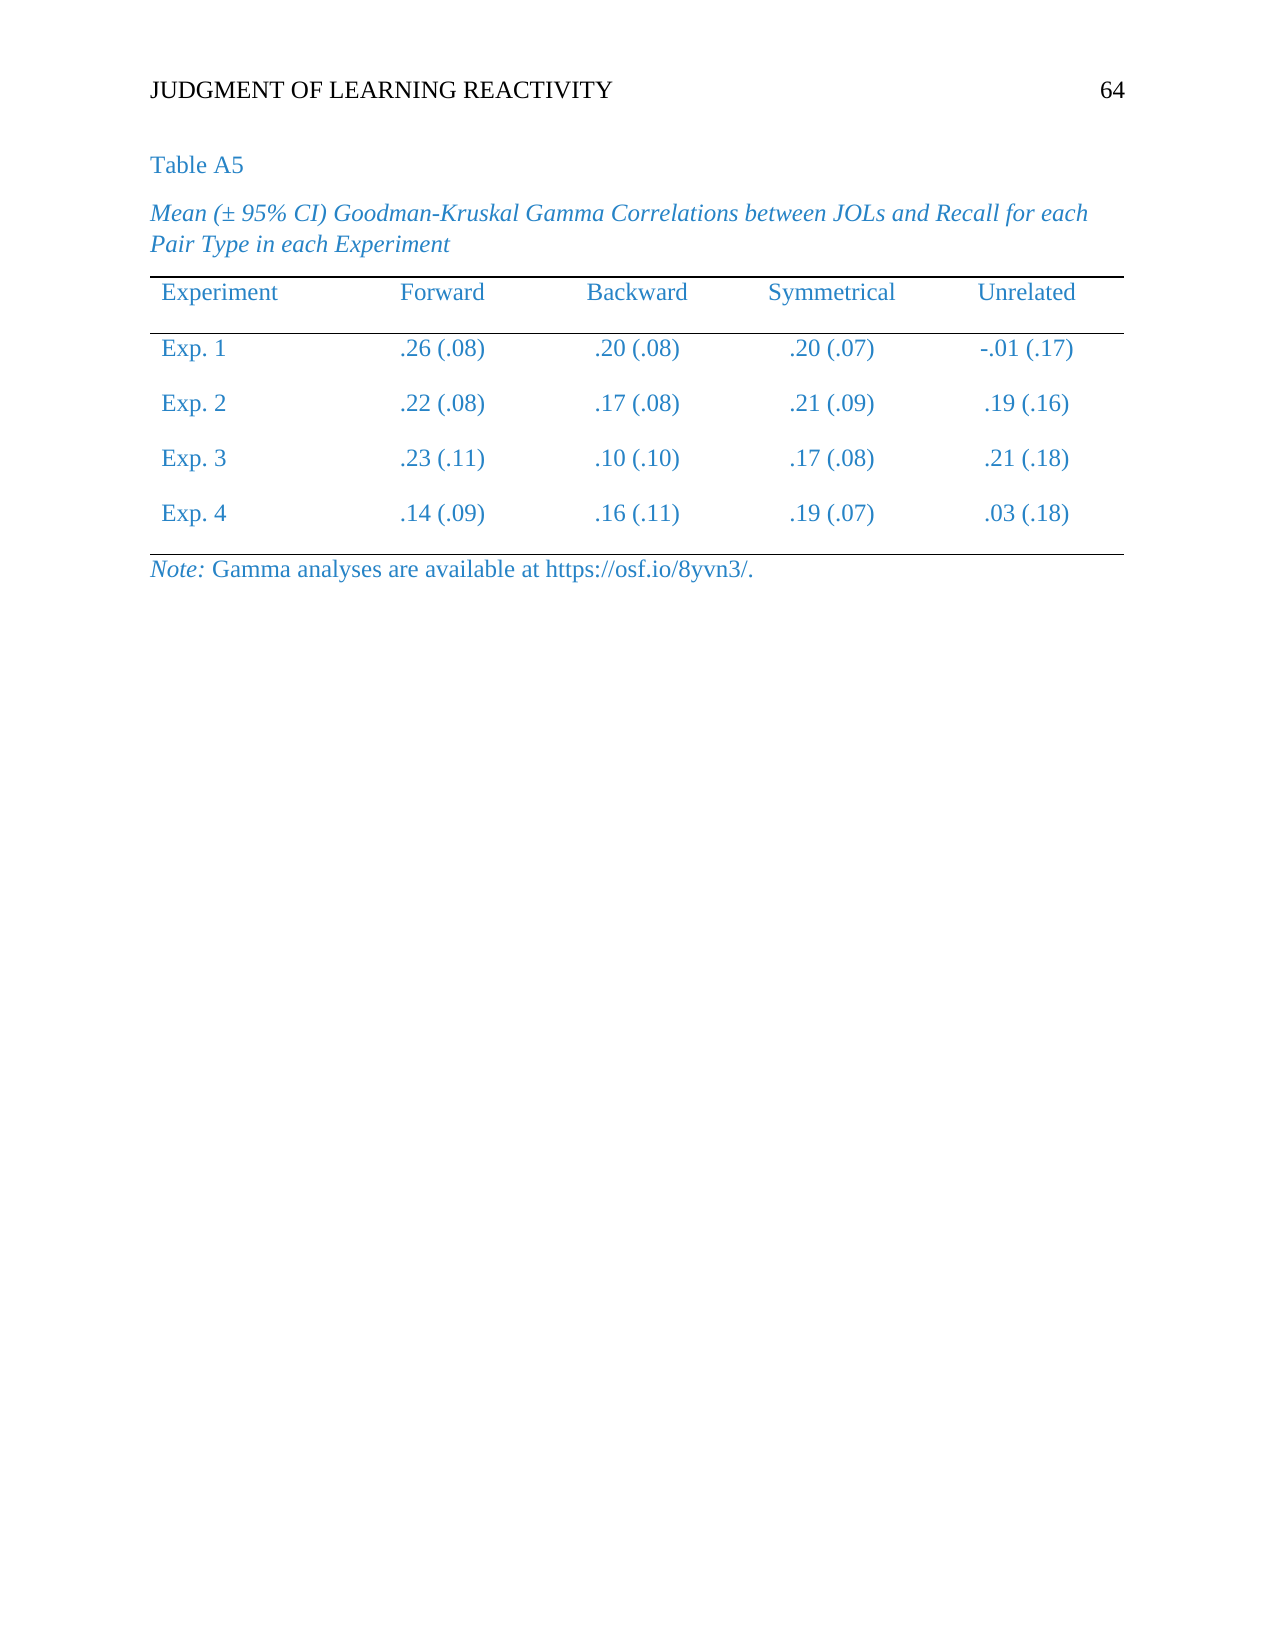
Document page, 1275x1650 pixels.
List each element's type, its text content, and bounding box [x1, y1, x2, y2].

table_cell .17 (.08) [540, 389, 734, 443]
table_cell .20 (.08) [540, 334, 734, 388]
table_cell .19 (.16) [929, 389, 1124, 443]
table_header Unrelated [929, 278, 1124, 332]
table_cell .20 (.07) [734, 334, 929, 388]
text Table A5 [150, 150, 1125, 179]
table_cell .21 (.09) [734, 389, 929, 443]
table_cell .26 (.08) [345, 334, 539, 388]
table_header Forward [345, 278, 539, 332]
table_cell Exp. 3 [150, 444, 345, 498]
table_cell -.01 (.17) [929, 334, 1124, 388]
table_header Backward [540, 278, 734, 332]
table_cell .03 (.18) [929, 499, 1124, 553]
table_cell Exp. 1 [150, 334, 345, 388]
table_header Experiment [150, 278, 345, 332]
table_cell .14 (.09) [345, 499, 539, 553]
table_cell .10 (.10) [540, 444, 734, 498]
text Note: Gamma analyses are available at https://osf.io/8yvn3/. [150, 554, 1125, 583]
table_cell .21 (.18) [929, 444, 1124, 498]
table_cell .17 (.08) [734, 444, 929, 498]
table_cell .16 (.11) [540, 499, 734, 553]
table_cell .22 (.08) [345, 389, 539, 443]
table_cell .23 (.11) [345, 444, 539, 498]
table_cell .19 (.07) [734, 499, 929, 553]
table_cell Exp. 2 [150, 389, 345, 443]
table_cell Exp. 4 [150, 499, 345, 553]
text Mean (± 95% CI) Goodman-Kruskal Gamma Correlations between JOLs and Recall for each Pair Type in each Experiment [150, 198, 1125, 257]
table_header Symmetrical [734, 278, 929, 332]
